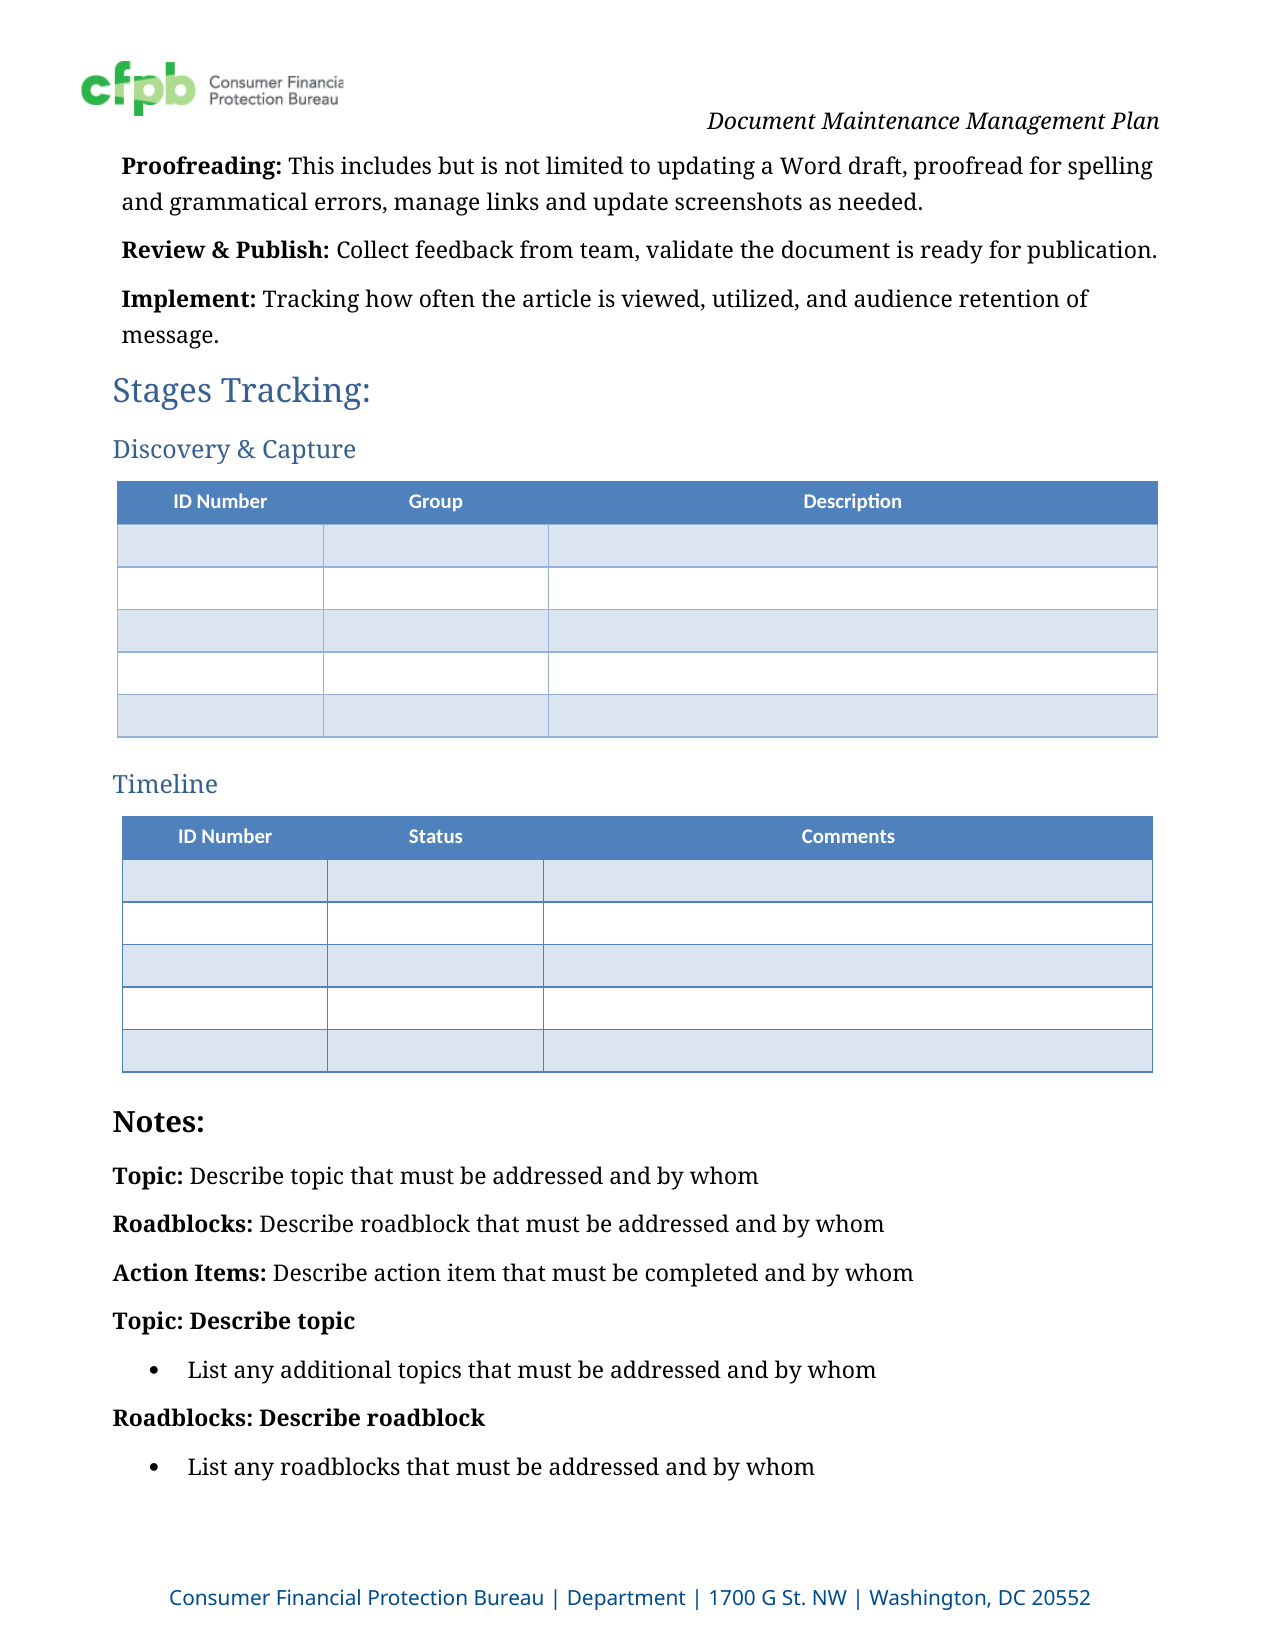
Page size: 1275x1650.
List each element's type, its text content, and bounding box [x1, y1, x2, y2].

table_cell [544, 860, 1152, 901]
list List any roadblocks that must be addressed and by whom [150, 1450, 1162, 1482]
table_header Description [549, 482, 1157, 524]
text Roadblocks: Describe roadblock that must be addressed and by whom [112, 1208, 1162, 1239]
text Implement: Tracking how often the article is viewed, utilized, and audience retention of message. [121, 283, 1162, 350]
table_cell [123, 903, 327, 944]
table_cell [328, 860, 543, 901]
table_cell [324, 525, 548, 566]
text Topic: Describe topic [112, 1305, 1162, 1336]
picture [81, 61, 344, 116]
table_cell [324, 695, 548, 736]
table_cell [544, 945, 1152, 986]
table_cell [328, 1030, 543, 1071]
table_cell [328, 988, 543, 1029]
text Topic: Describe topic that must be addressed and by whom [112, 1160, 1162, 1191]
text Review & Publish: Collect feedback from team, validate the document is ready for publication. [121, 234, 1162, 266]
table_cell [324, 568, 548, 609]
table_cell [544, 1030, 1152, 1071]
subtitle Notes: [112, 1102, 1162, 1141]
table_cell [324, 610, 548, 651]
table_header ID Number [123, 817, 327, 859]
table_cell [118, 695, 323, 736]
text Proofreading: This includes but is not limited to updating a Word draft, proofread for spelling and grammatical errors, manage links and update screenshots as needed. [121, 150, 1162, 217]
text Action Items: Describe action item that must be completed and by whom [112, 1257, 1162, 1288]
table_cell [123, 860, 327, 901]
text Roadblocks: Describe roadblock [112, 1402, 1162, 1433]
subtitle Discovery & Capture [112, 432, 1162, 466]
table_cell [118, 610, 323, 651]
table_cell [328, 945, 543, 986]
subtitle Stages Tracking: [112, 367, 1162, 413]
table_cell [549, 653, 1157, 694]
table_cell [118, 525, 323, 566]
table_header Comments [544, 817, 1152, 859]
table_header ID Number [118, 482, 323, 524]
table_cell [123, 1030, 327, 1071]
table_cell [118, 568, 323, 609]
table_cell [544, 988, 1152, 1029]
table_cell [544, 903, 1152, 944]
table_cell [118, 653, 323, 694]
table_cell [549, 695, 1157, 736]
table_header Status [328, 817, 543, 859]
subtitle Timeline [112, 767, 1162, 801]
table_cell [328, 903, 543, 944]
list List any additional topics that must be addressed and by whom [150, 1353, 1162, 1385]
table_cell [123, 945, 327, 986]
table_header Group [324, 482, 548, 524]
table_cell [549, 610, 1157, 651]
table_cell [123, 988, 327, 1029]
table_cell [549, 525, 1157, 566]
table_cell [324, 653, 548, 694]
table_cell [549, 568, 1157, 609]
